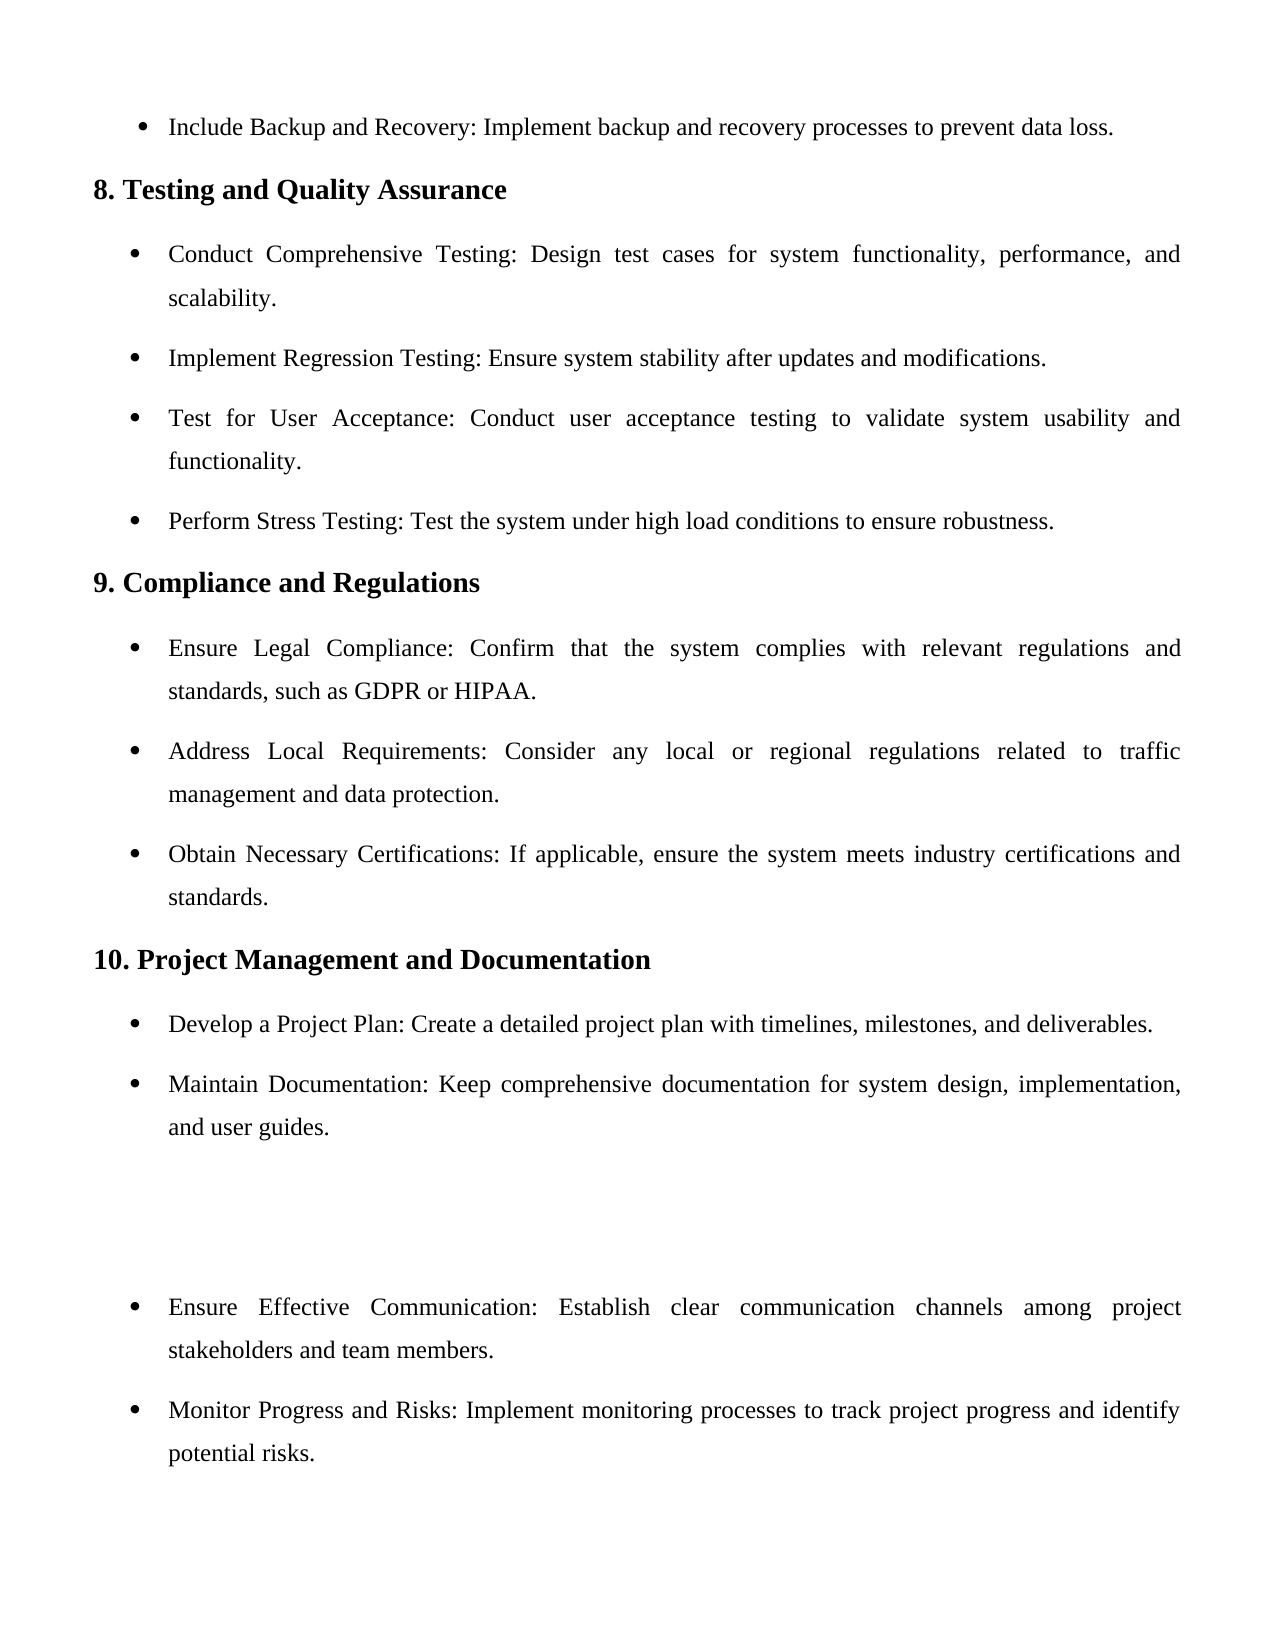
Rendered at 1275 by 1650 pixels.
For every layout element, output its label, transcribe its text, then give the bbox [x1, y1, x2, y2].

text 8. Testing and Quality Assurance [93, 172, 1182, 206]
list Obtain Necessary Certifications: If applicable, ensure the system meets industry certifications and standards. [131, 839, 1182, 911]
list Maintain Documentation: Keep comprehensive documentation for system design, implementation, and user guides. [131, 1069, 1182, 1141]
list Ensure Effective Communication: Establish clear communication channels among project stakeholders and team members. [131, 1292, 1182, 1364]
list Monitor Progress and Risks: Implement monitoring processes to track project progress and identify potential risks. [131, 1395, 1182, 1467]
list Implement Regression Testing: Ensure system stability after updates and modifications. [131, 343, 1182, 371]
list Conduct Comprehensive Testing: Design test cases for system functionality, performance, and scalability. [131, 239, 1182, 311]
list Test for User Acceptance: Conduct user acceptance testing to validate system usability and functionality. [131, 403, 1182, 474]
list Include Backup and Recovery: Implement backup and recovery processes to prevent data loss. [139, 112, 1182, 141]
list Develop a Project Plan: Create a detailed project plan with timelines, milestones, and deliverables. [131, 1009, 1182, 1038]
text 9. Compliance and Regulations [93, 566, 1182, 599]
list Address Local Requirements: Consider any local or regional regulations related to traffic management and data protection. [131, 736, 1182, 808]
text 10. Project Management and Documentation [93, 942, 1182, 975]
list Ensure Legal Compliance: Confirm that the system complies with relevant regulations and standards, such as GDPR or HIPAA. [131, 633, 1182, 704]
list Perform Stress Testing: Test the system under high load conditions to ensure robustness. [131, 506, 1182, 534]
